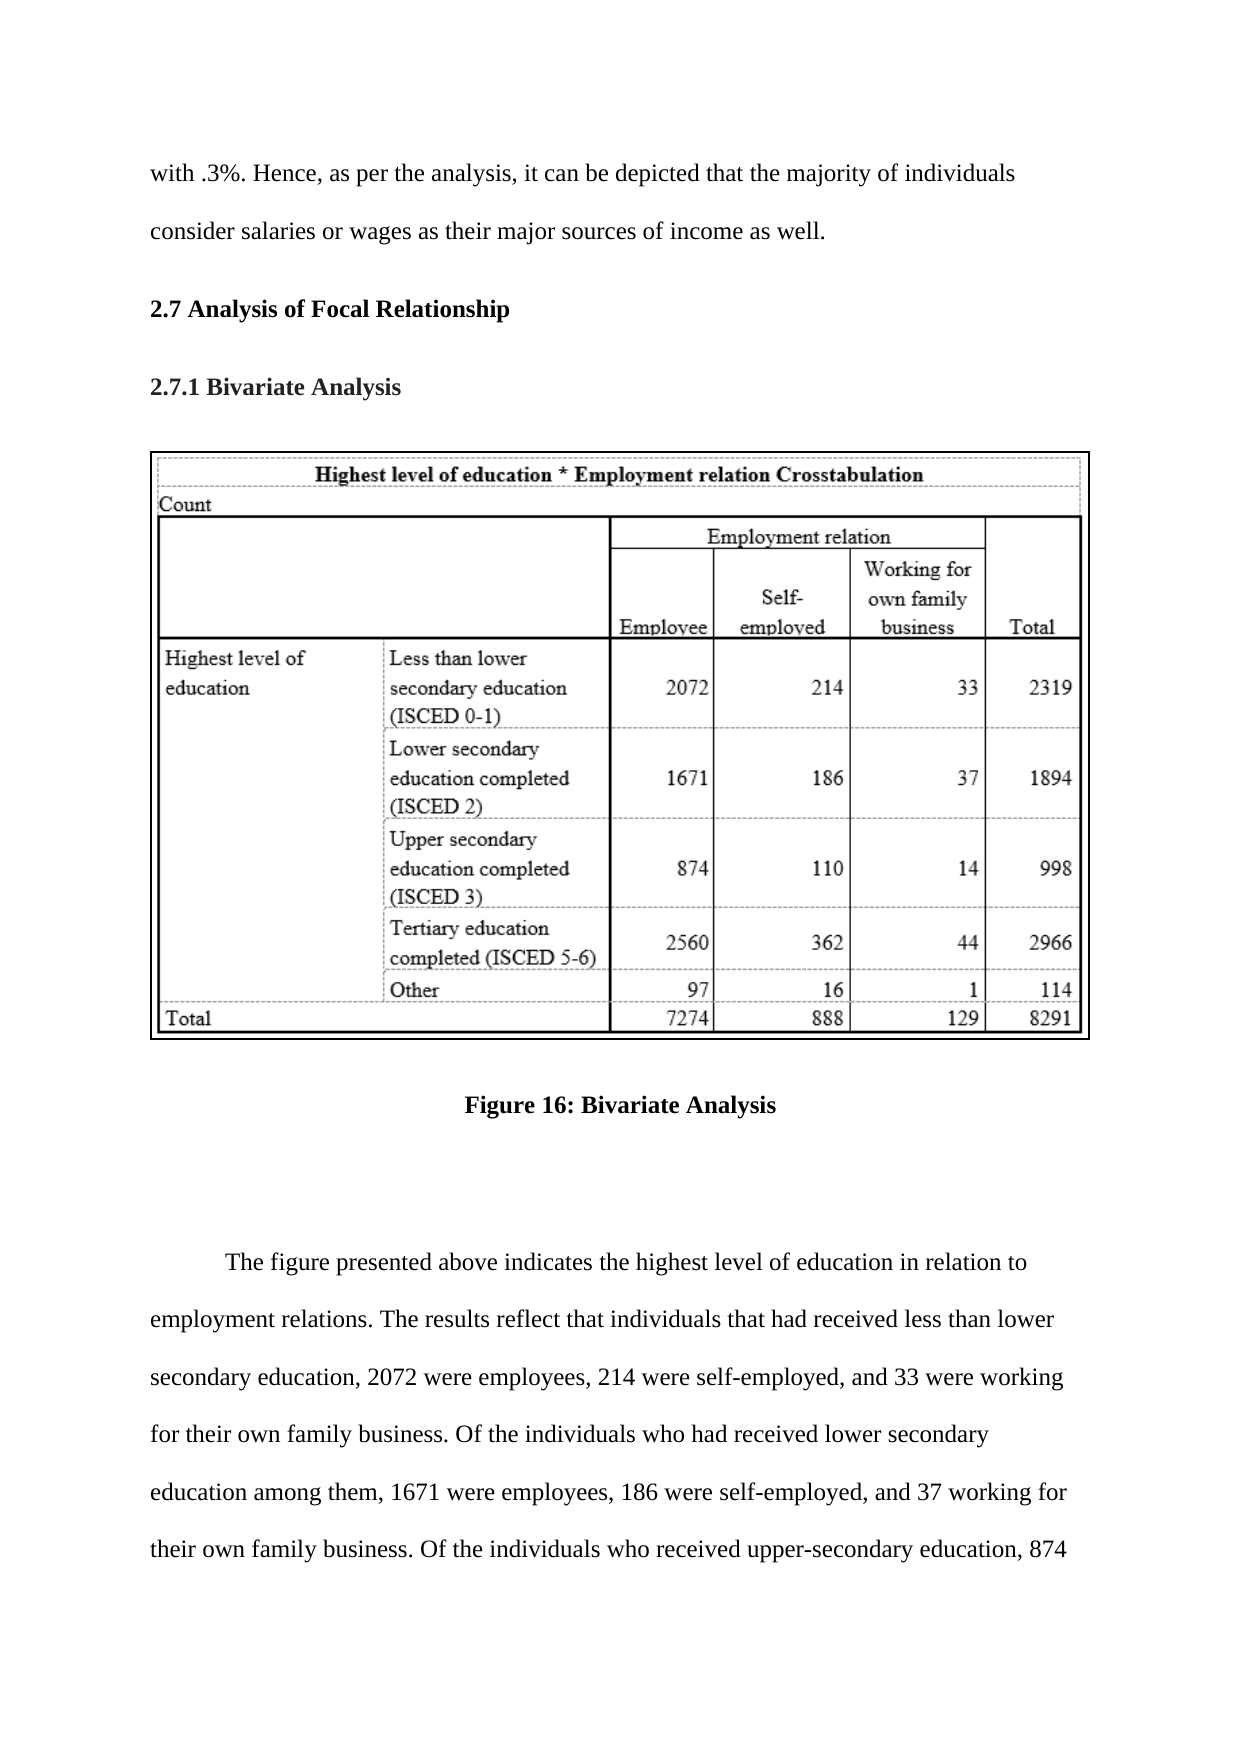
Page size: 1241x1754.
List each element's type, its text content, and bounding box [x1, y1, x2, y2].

picture [152, 453, 1088, 1038]
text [150, 158, 1090, 244]
text Figure 16: Bivariate Analysis [150, 1090, 1090, 1119]
subtitle 2.7.1 Bivariate Analysis [150, 372, 1090, 401]
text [150, 1247, 1090, 1563]
subtitle 2.7 Analysis of Focal Relationship [150, 294, 1090, 323]
